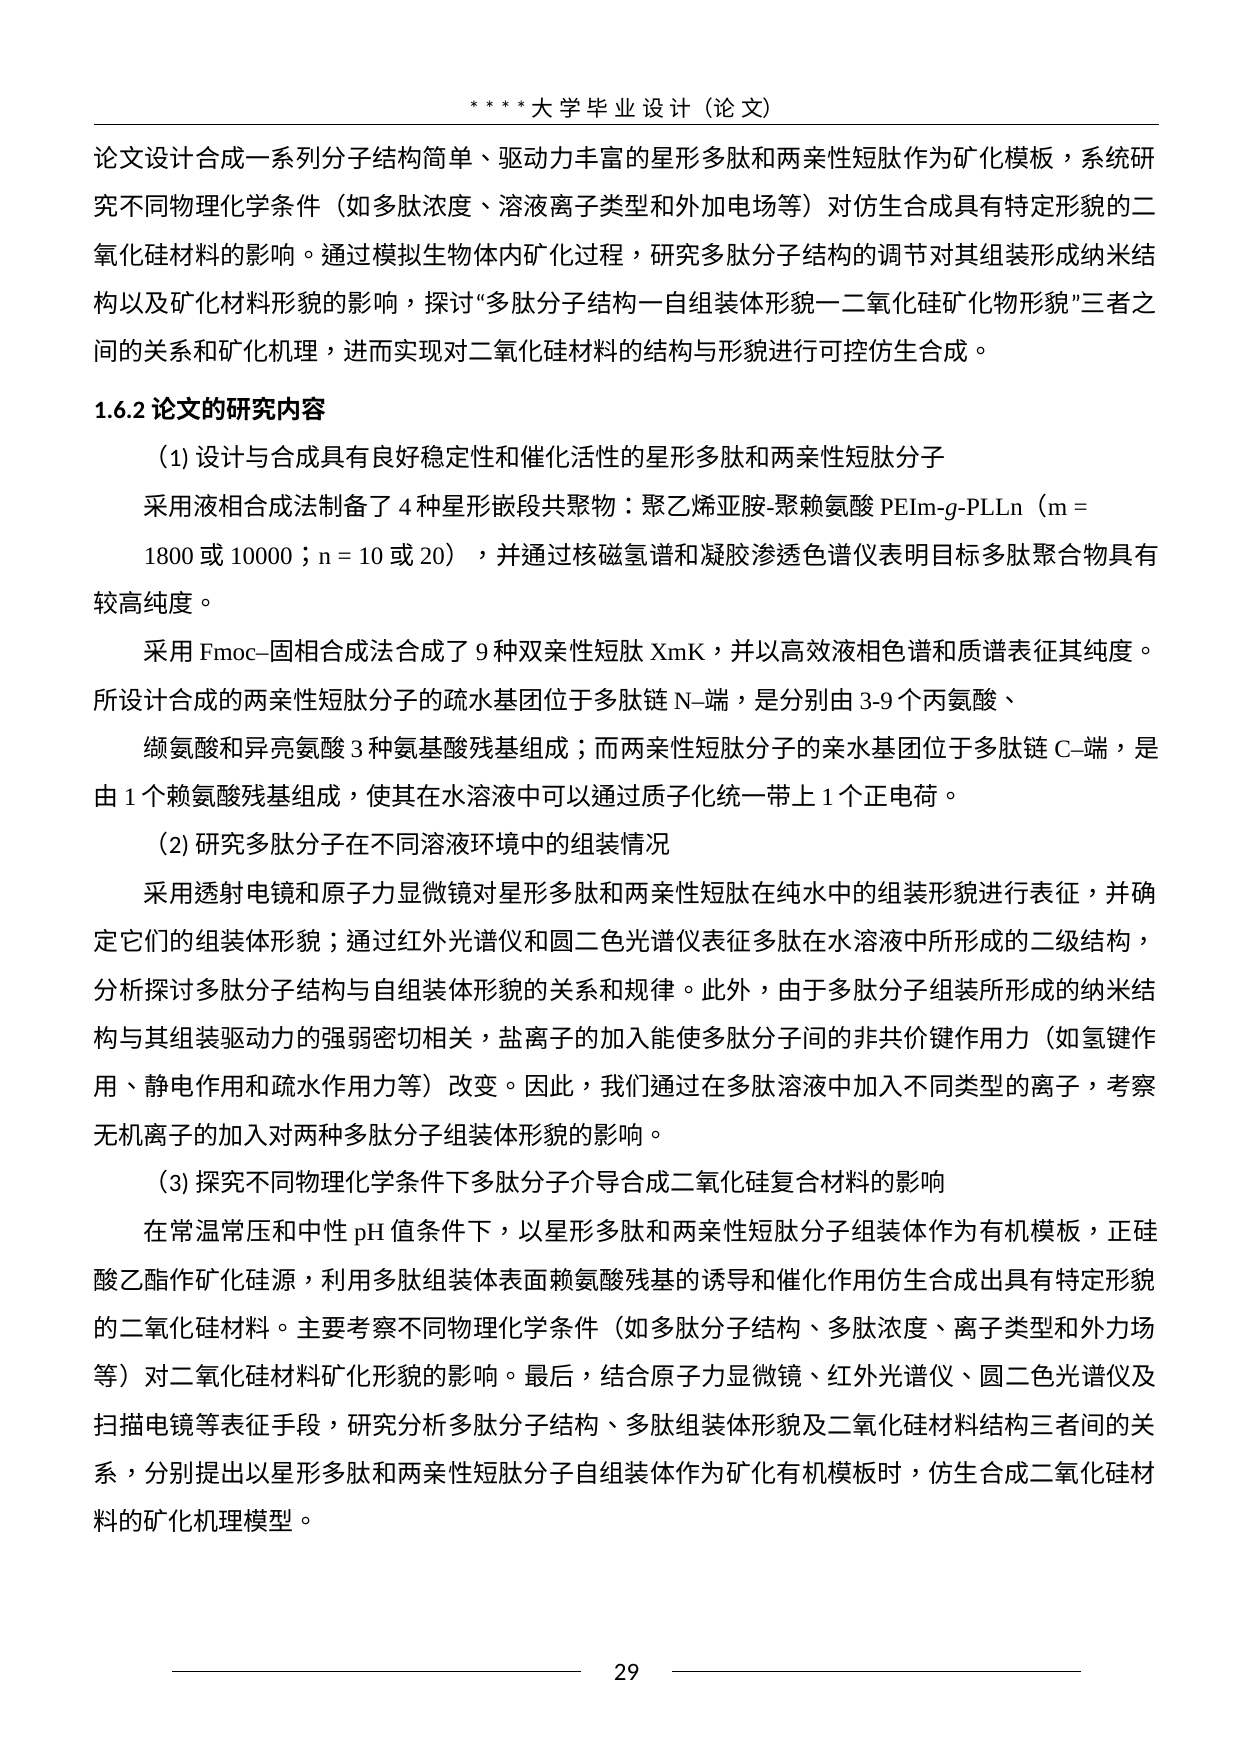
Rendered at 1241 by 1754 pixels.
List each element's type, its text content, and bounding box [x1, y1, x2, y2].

subtitle （3) 探究不同物理化学条件下多肽分子介导合成二氧化硅复合材料的影响 [94, 1150, 1159, 1199]
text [94, 125, 1159, 367]
text 在常温常压和中性pH值条件下，以星形多肽和两亲性短肽分子组装体作为有机模板，正硅酸乙酯作矿化硅源，利用多肽组装体表面赖氨酸残基的诱导和催化作用仿生合成出具有特定形貌的二氧化硅材料。主要考察不同物理化学条件（如多肽分子结构、多肽浓度、离子类型和外力场等）对二氧化硅材料矿化形貌的影响。最后，结合原子力显微镜、红外光谱仪、圆二色光谱仪及扫描电镜等表征手段，研究分析多肽分子结构、多肽组装体形貌及二氧化硅材料结构三者间的关系，分别提出以星形多肽和两亲性短肽分子自组装体作为矿化有机模板时，仿生合成二氧化硅材料的矿化机理模型。 [94, 1199, 1159, 1537]
text 采用Fmoc–固相合成法合成了9种双亲性短肽XmK，并以高效液相色谱和质谱表征其纯度。所设计合成的两亲性短肽分子的疏水基团位于多肽链N–端，是分别由3-9个丙氨酸、 [94, 619, 1159, 715]
text 采用透射电镜和原子力显微镜对星形多肽和两亲性短肽在纯水中的组装形貌进行表征，并确定它们的组装体形貌；通过红外光谱仪和圆二色光谱仪表征多肽在水溶液中所形成的二级结构，分析探讨多肽分子结构与自组装体形貌的关系和规律。此外，由于多肽分子组装所形成的纳米结构与其组装驱动力的强弱密切相关，盐离子的加入能使多肽分子间的非共价键作用力（如氢键作用、静电作用和疏水作用力等）改变。因此，我们通过在多肽溶液中加入不同类型的离子，考察无机离子的加入对两种多肽分子组装体形貌的影响。 [94, 860, 1159, 1150]
text 采用液相合成法制备了4种星形嵌段共聚物：聚乙烯亚胺-聚赖氨酸PEIm-g-PLLn（m = [94, 474, 1159, 522]
subtitle （2) 研究多肽分子在不同溶液环境中的组装情况 [94, 812, 1159, 860]
subtitle （1) 设计与合成具有良好稳定性和催化活性的星形多肽和两亲性短肽分子 [94, 425, 1159, 474]
text 1800或10000；n = 10或20），并通过核磁氢谱和凝胶渗透色谱仪表明目标多肽聚合物具有较高纯度。 [94, 522, 1159, 619]
subtitle 1.6.2 论文的研究内容 [94, 391, 1159, 425]
text 缬氨酸和异亮氨酸3种氨基酸残基组成；而两亲性短肽分子的亲水基团位于多肽链C–端，是由1个赖氨酸残基组成，使其在水溶液中可以通过质子化统一带上1个正电荷。 [94, 715, 1159, 812]
